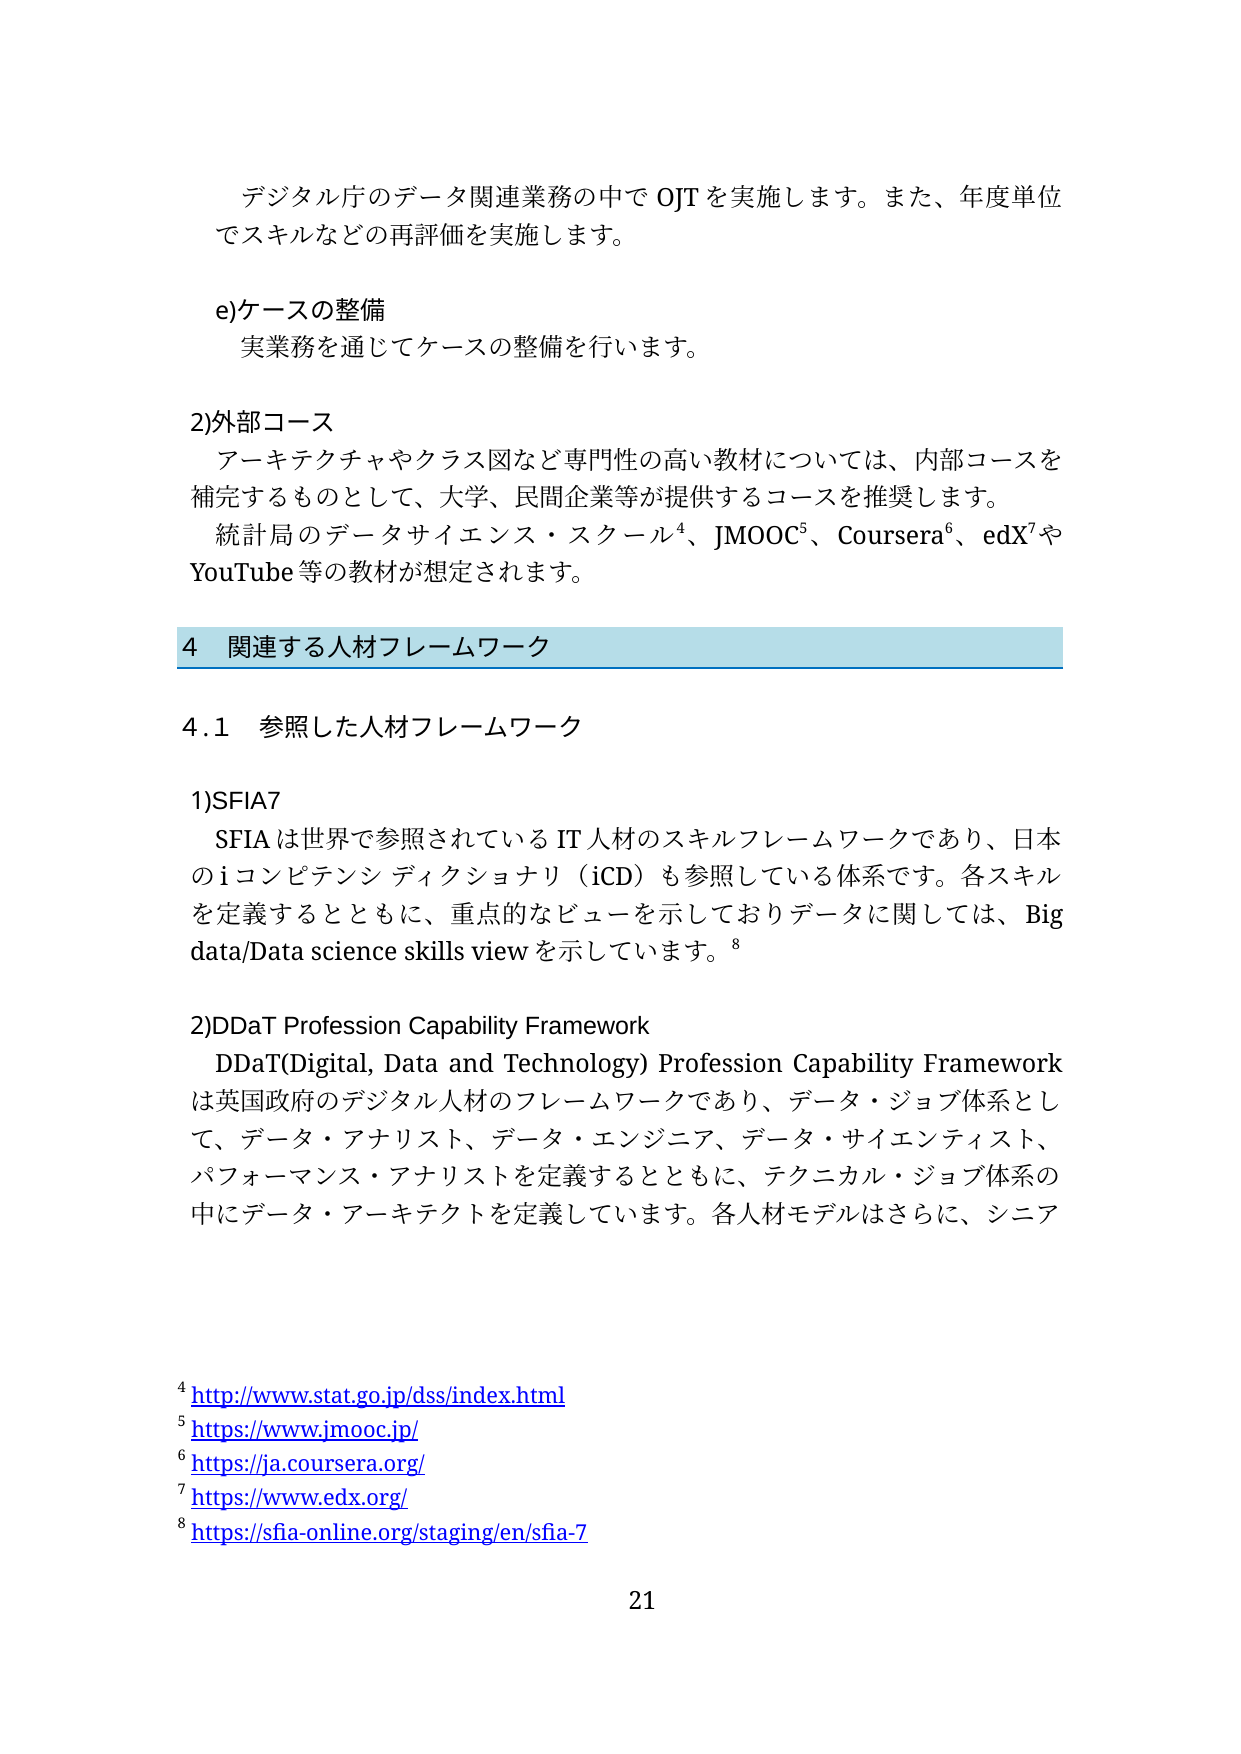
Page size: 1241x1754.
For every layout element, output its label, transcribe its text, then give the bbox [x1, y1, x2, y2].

subtitle SFIA7 [190, 781, 1063, 819]
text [190, 1044, 1063, 1231]
subtitle ケースの整備 [215, 290, 1063, 327]
subtitle 参照した人材フレームワーク [177, 706, 1063, 744]
text アーキテクチャやクラス図など専門性の高い教材については、内部コースを補完するものとして、大学、民間企業等が提供するコースを推奨します。 [190, 440, 1063, 515]
text デジタル庁のデータ関連業務の中でOJTを実施します。また、年度単位でスキルなどの再評価を実施します。 [215, 177, 1063, 252]
subtitle DDaT Profession Capability Framework [190, 1006, 1063, 1044]
subtitle 関連する人材フレームワーク [177, 627, 1063, 667]
text 統計局のデータサイエンス・スクール、JMOOC、Coursera、edXやYouTube等の教材が想定されます。 [190, 515, 1063, 590]
text 実業務を通じてケースの整備を行います。 [215, 327, 1063, 365]
subtitle 外部コース [190, 402, 1063, 440]
text SFIAは世界で参照されているIT人材のスキルフレームワークであり、日本のiコンピテンシ ディクショナリ（iCD）も参照している体系です。各スキルを定義するとともに、重点的なビューを示しておりデータに関しては、Big data/Data science skills viewを示しています。 [190, 819, 1063, 969]
